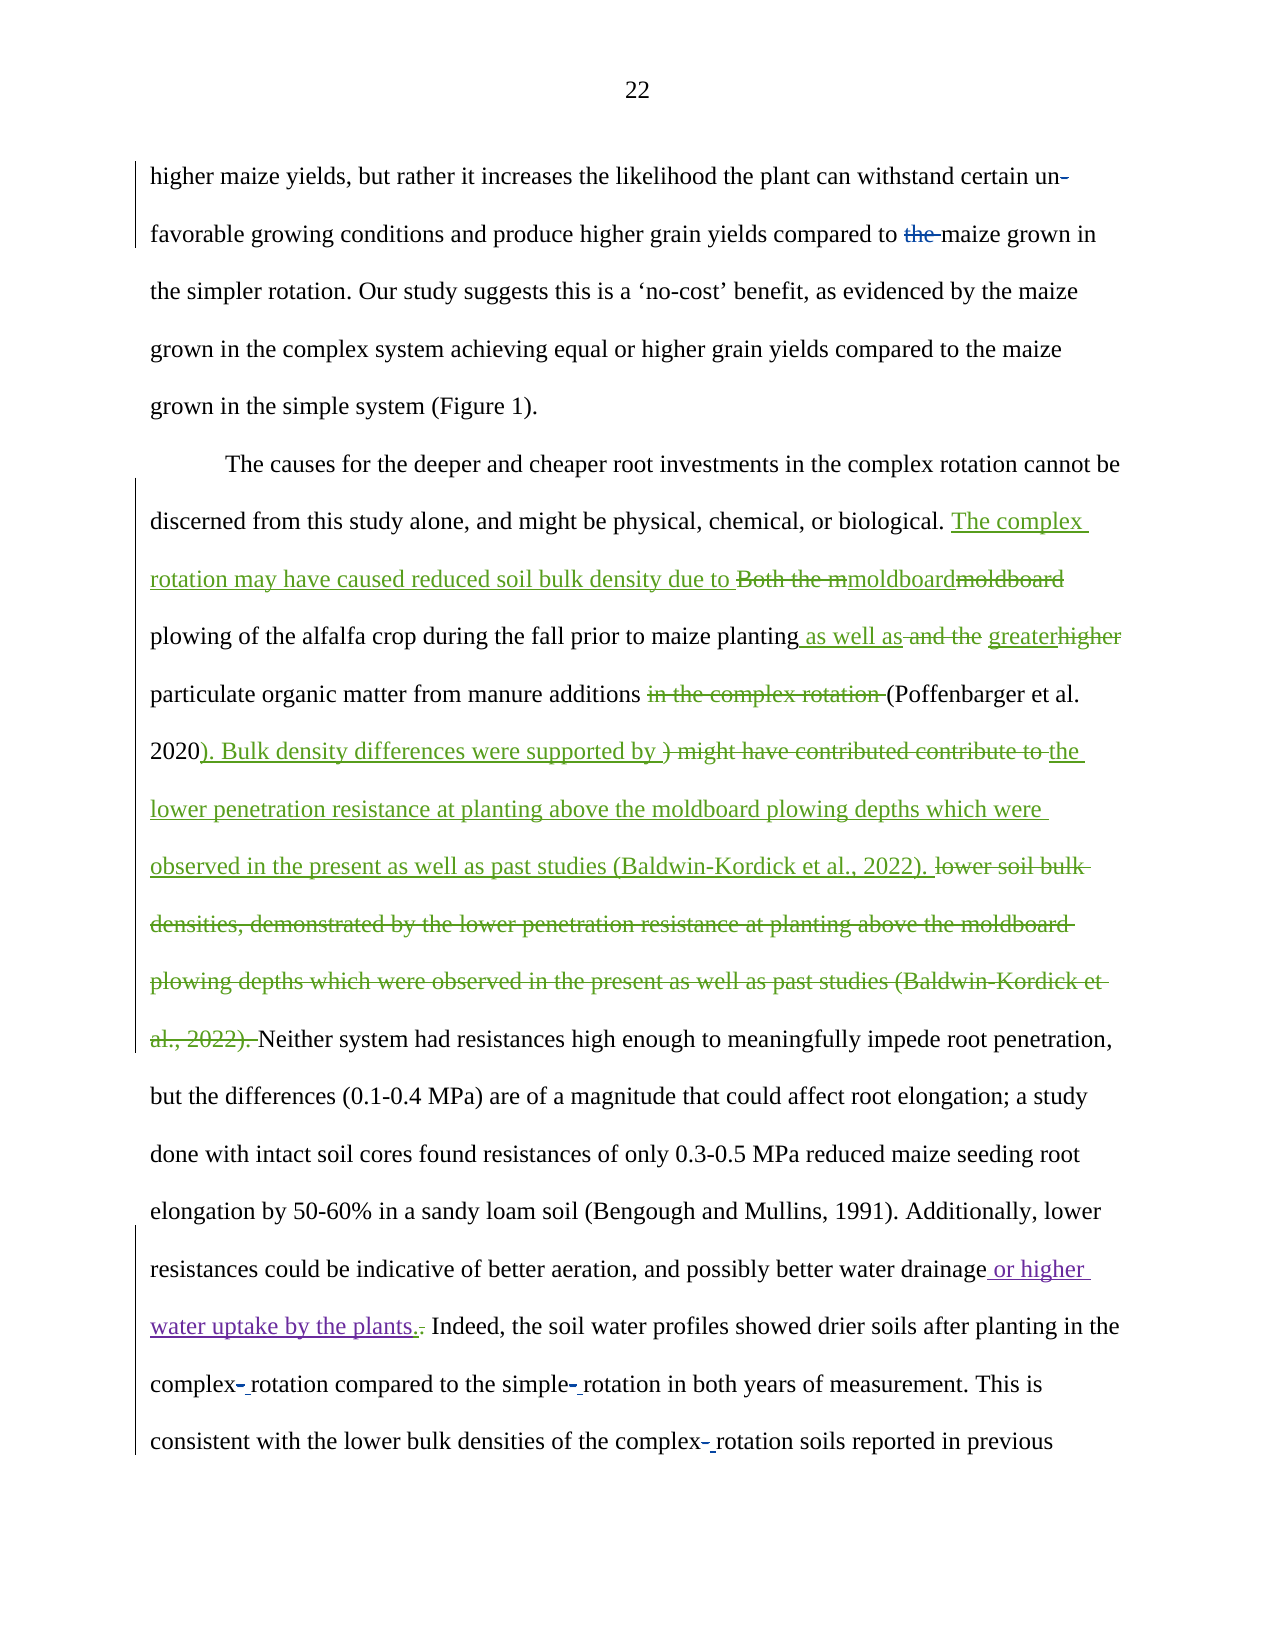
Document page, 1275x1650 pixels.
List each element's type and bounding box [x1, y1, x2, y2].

text [150, 449, 1125, 1455]
text [150, 161, 1125, 420]
